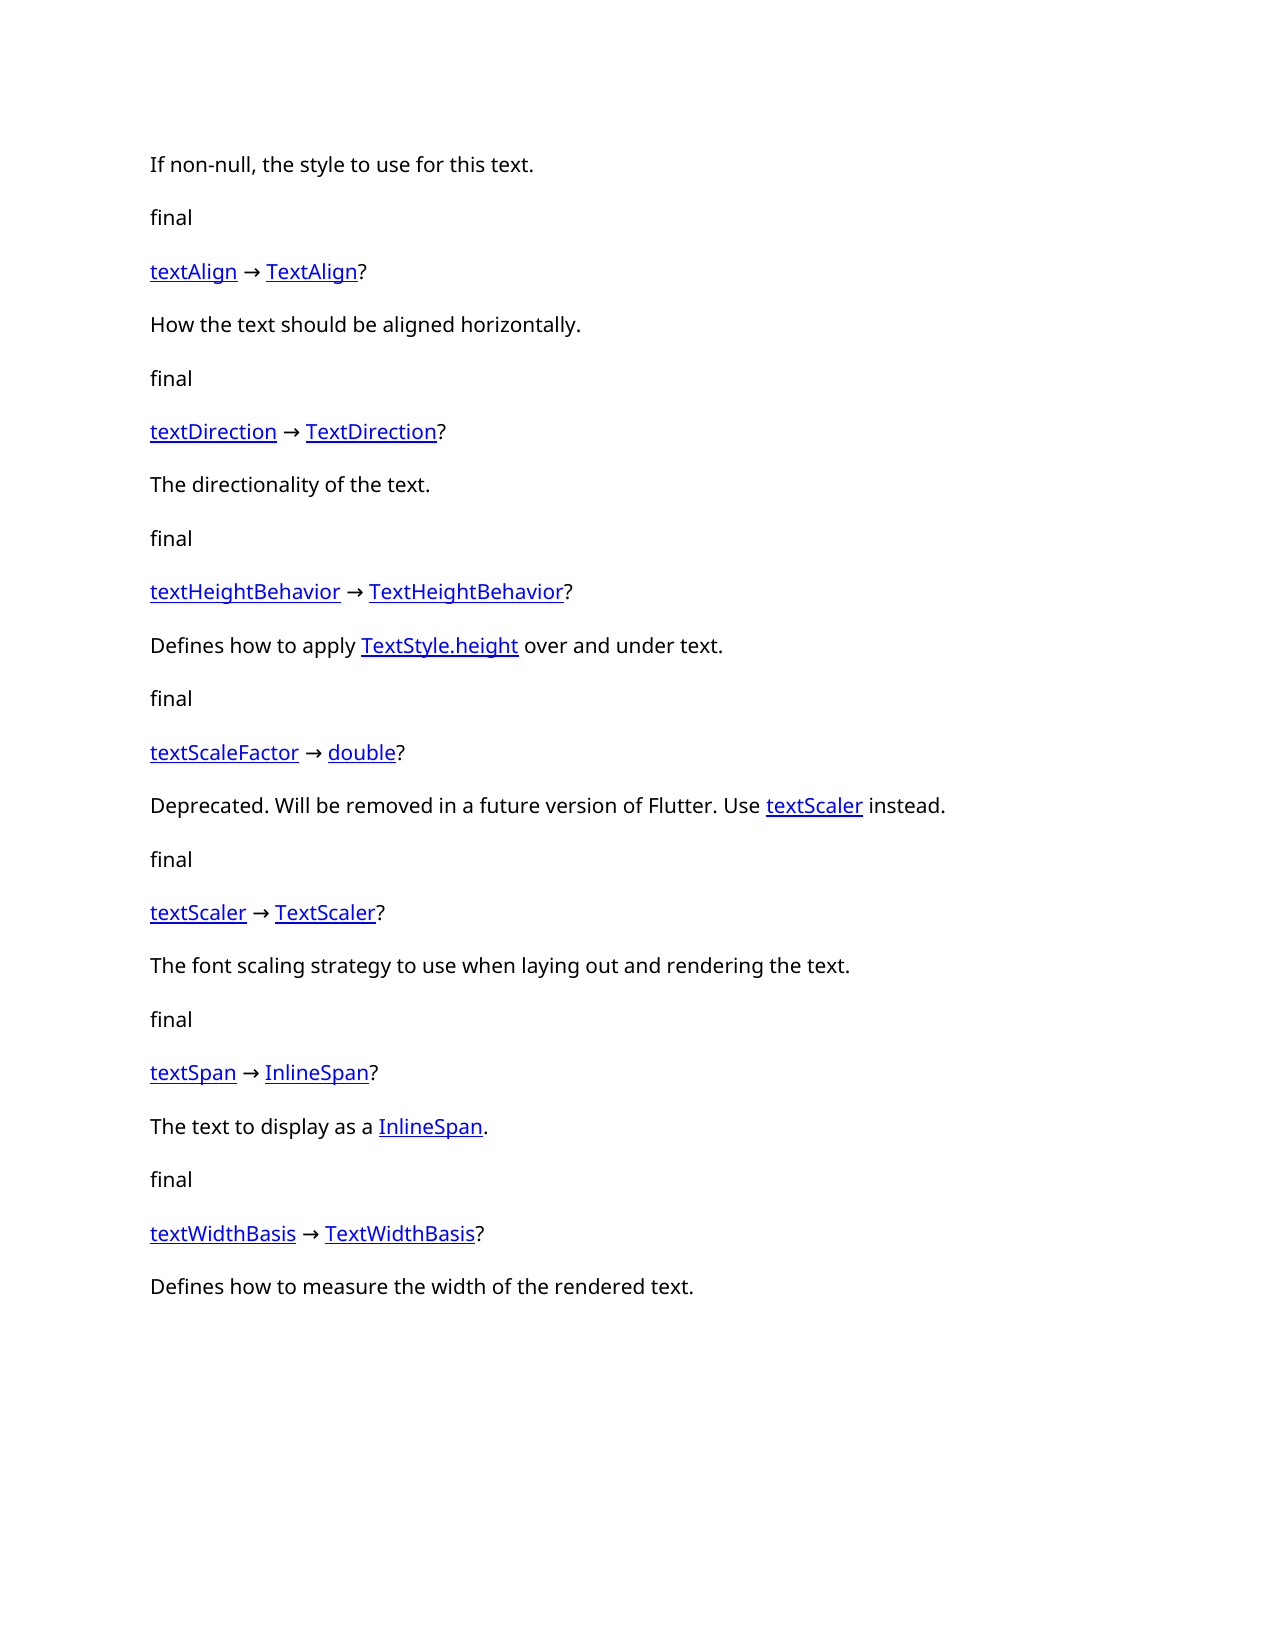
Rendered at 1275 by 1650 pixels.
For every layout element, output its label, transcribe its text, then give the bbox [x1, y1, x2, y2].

text How the text should be aligned horizontally. [150, 310, 1125, 339]
text textAlign → TextAlign? [150, 257, 1125, 285]
text final [150, 684, 1125, 713]
text textDirection → TextDirection? [150, 417, 1125, 446]
text final [150, 203, 1125, 232]
text Defines how to measure the width of the rendered text. [150, 1272, 1125, 1301]
text textWidthBasis → TextWidthBasis? [150, 1219, 1125, 1247]
text textHeightBehavior → TextHeightBehavior? [150, 577, 1125, 606]
text final [150, 1005, 1125, 1033]
text textScaler → TextScaler? [150, 898, 1125, 927]
text final [150, 364, 1125, 392]
text Deprecated. Will be removed in a future version of Flutter. Use textScaler instead. [150, 791, 1125, 820]
text The font scaling strategy to use when laying out and rendering the text. [150, 952, 1125, 980]
text final [150, 845, 1125, 873]
text If non-null, the style to use for this text. [150, 150, 1125, 178]
text final [150, 1165, 1125, 1194]
text textSpan → InlineSpan? [150, 1058, 1125, 1087]
text The directionality of the text. [150, 471, 1125, 499]
text final [150, 524, 1125, 552]
text textScaleFactor → double? [150, 738, 1125, 766]
text Defines how to apply TextStyle.height over and under text. [150, 631, 1125, 659]
text The text to display as a InlineSpan. [150, 1112, 1125, 1140]
